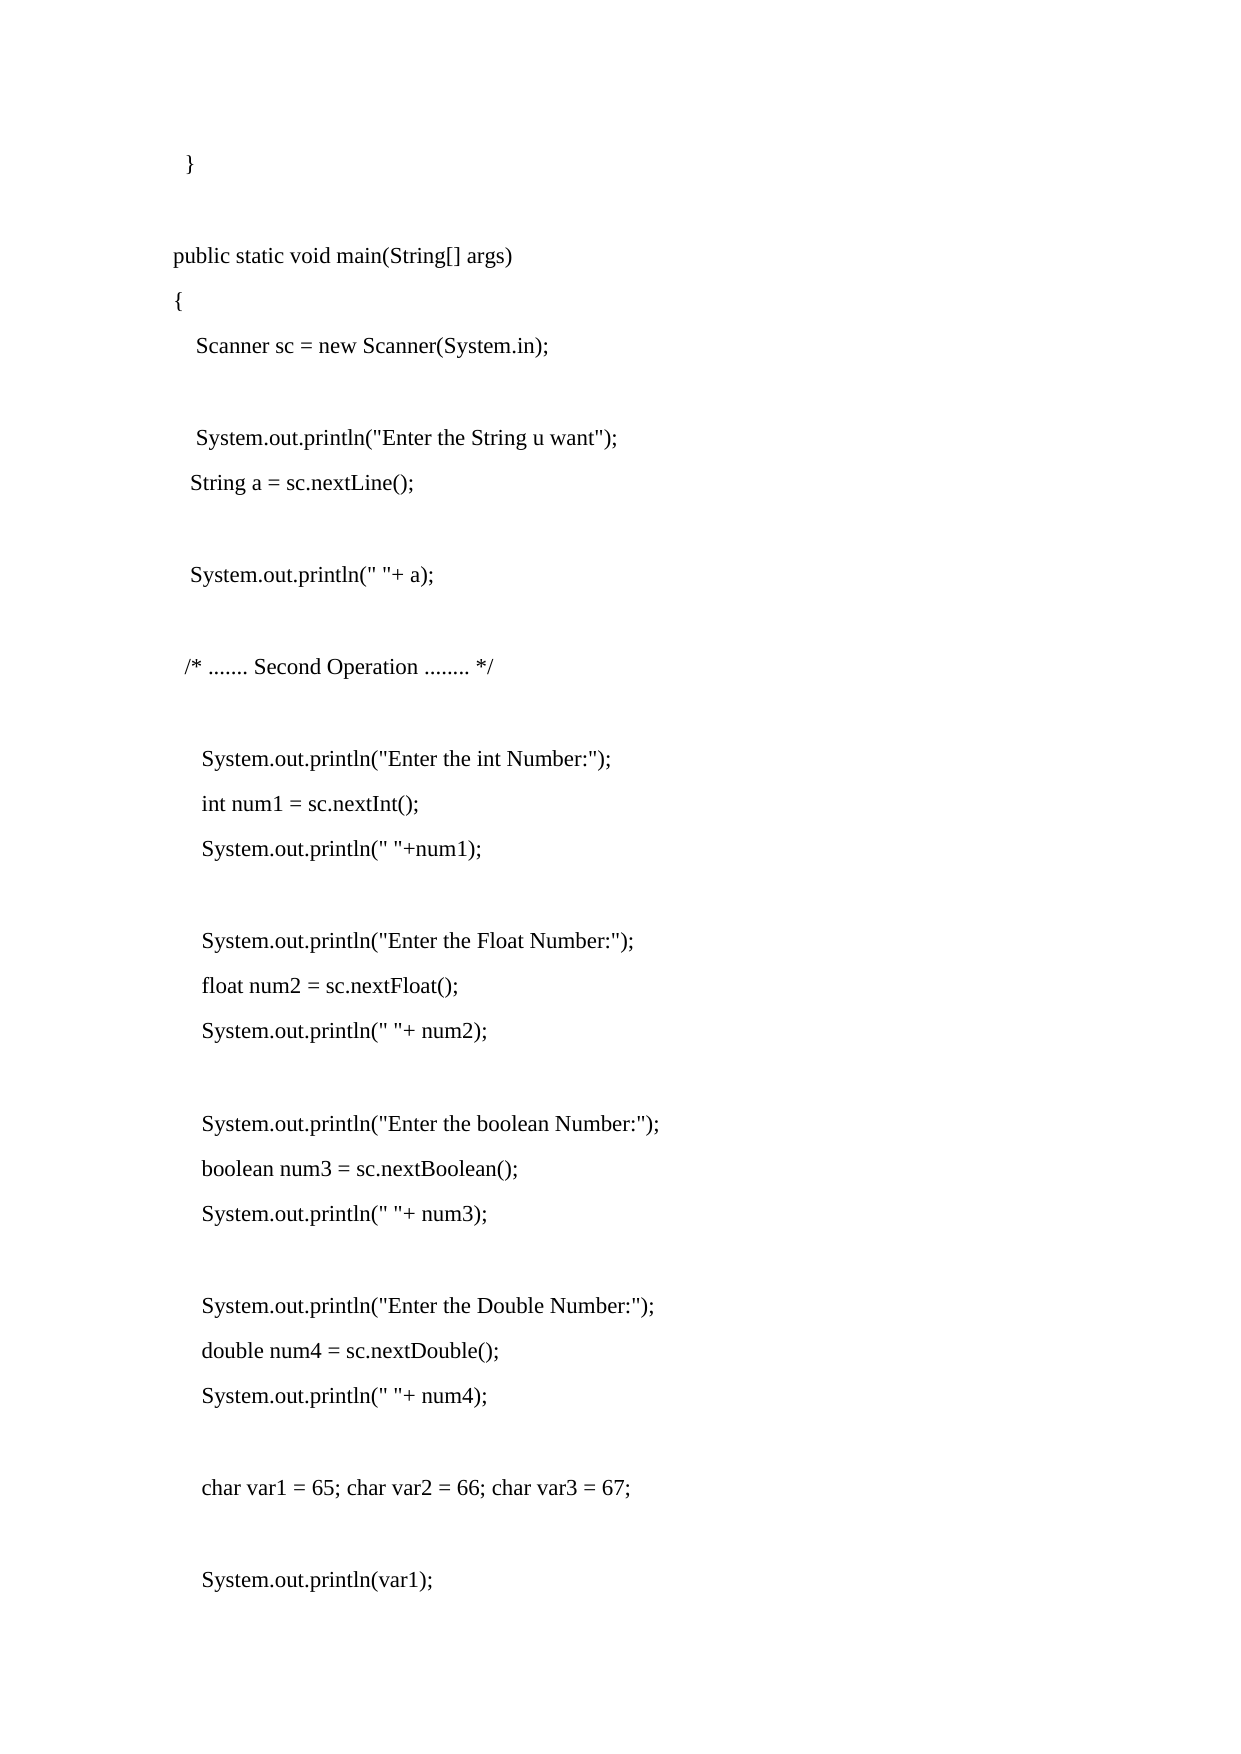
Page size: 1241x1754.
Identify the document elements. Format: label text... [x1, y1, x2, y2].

text System.out.println(" "+ num2); [150, 1018, 1090, 1044]
text System.out.println(" "+ a); [150, 561, 1090, 588]
text System.out.println("Enter the Float Number:"); [150, 927, 1090, 954]
text { [150, 287, 1090, 313]
text float num2 = sc.nextFloat(); [150, 972, 1090, 999]
text int num1 = sc.nextInt(); [150, 790, 1090, 817]
text System.out.println(" "+ num4); [150, 1382, 1090, 1408]
text char var1 = 65; char var2 = 66; char var3 = 67; [150, 1474, 1090, 1500]
text String a = sc.nextLine(); [150, 469, 1090, 496]
text } [150, 150, 1090, 176]
text double num4 = sc.nextDouble(); [150, 1337, 1090, 1363]
text System.out.println(var1); [150, 1566, 1090, 1592]
text public static void main(String[] args) [150, 242, 1090, 268]
text System.out.println("Enter the int Number:"); [150, 745, 1090, 772]
text System.out.println("Enter the String u want"); [150, 424, 1090, 451]
text System.out.println(" "+ num3); [150, 1200, 1090, 1226]
text System.out.println("Enter the boolean Number:"); [150, 1109, 1090, 1136]
text /* ....... Second Operation ........ */ [150, 653, 1090, 679]
text System.out.println("Enter the Double Number:"); [150, 1292, 1090, 1318]
text System.out.println(" "+num1); [150, 835, 1090, 862]
text boolean num3 = sc.nextBoolean(); [150, 1155, 1090, 1181]
text Scanner sc = new Scanner(System.in); [150, 332, 1090, 358]
